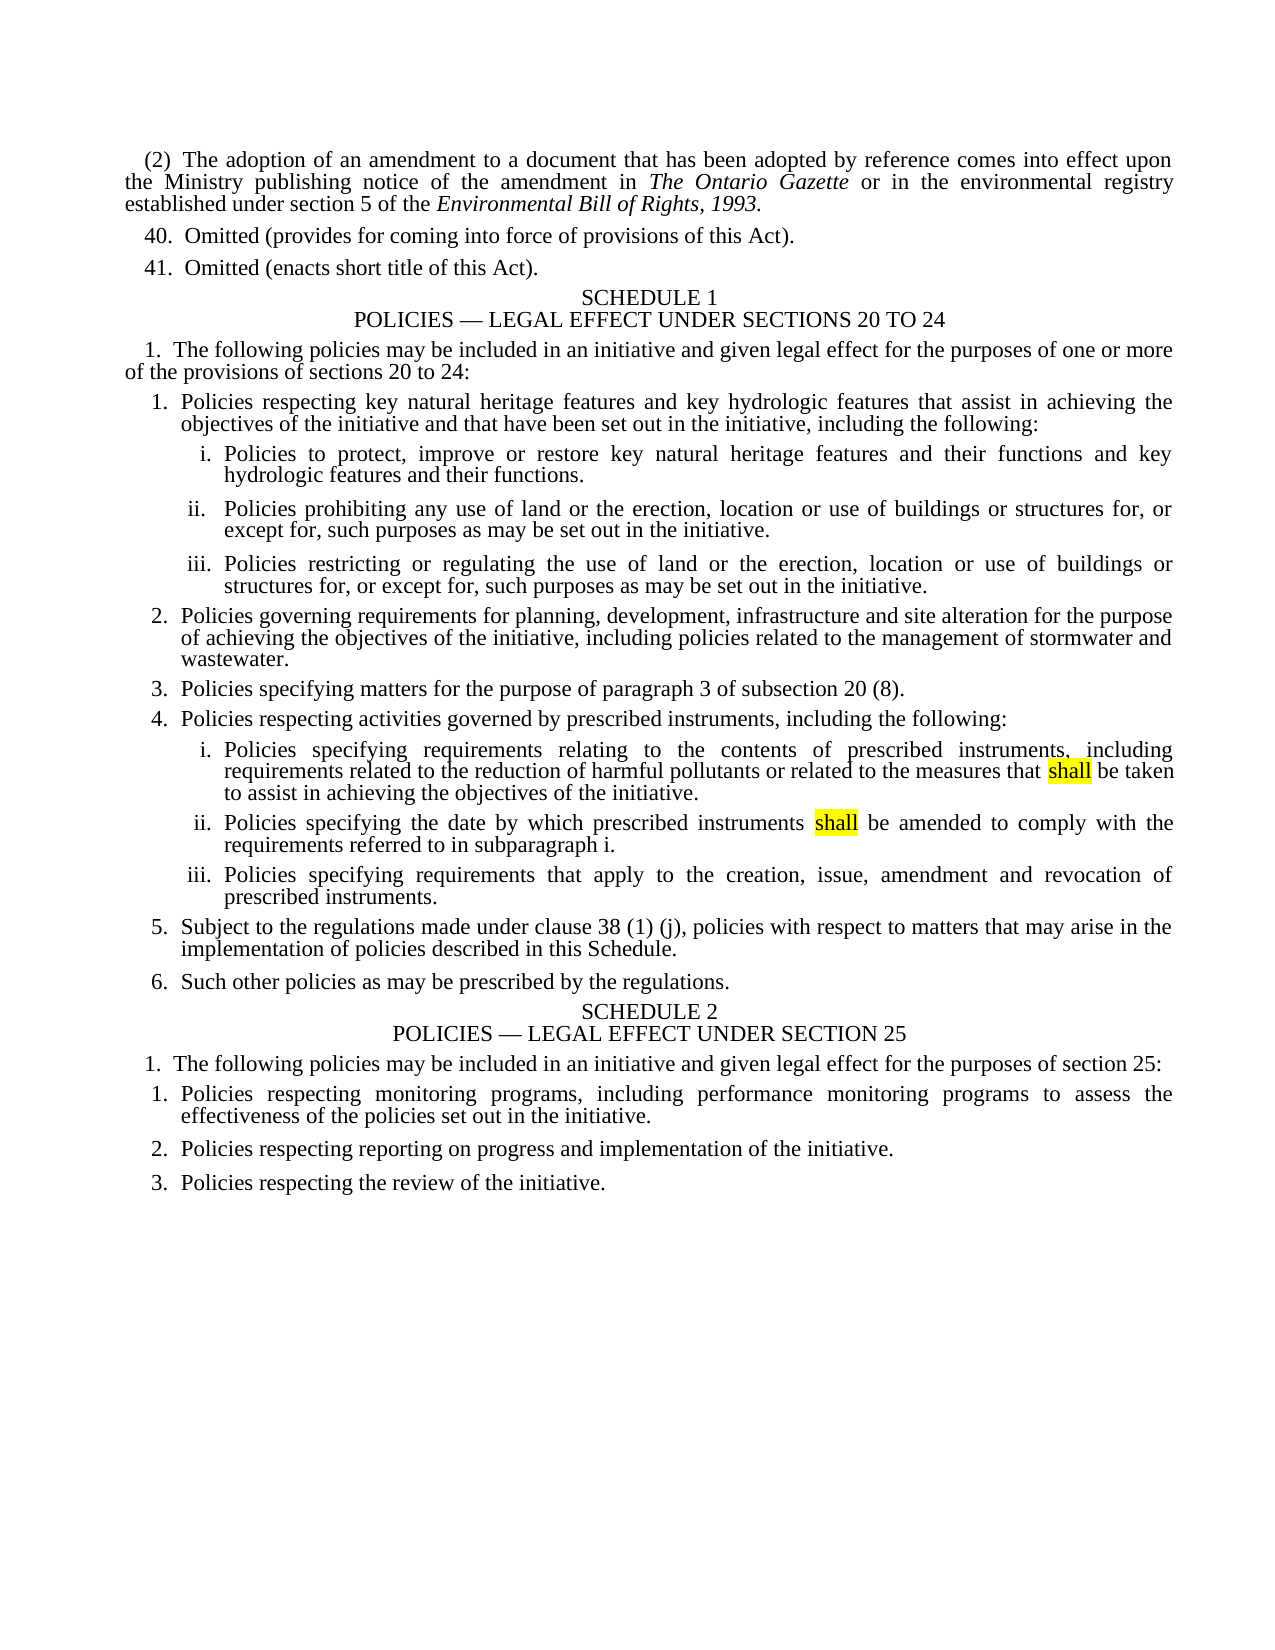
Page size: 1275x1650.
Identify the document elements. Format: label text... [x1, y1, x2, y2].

text 40. Omitted (provides for coming into force of provisions of this Act). [124, 226, 1174, 247]
text 3. Policies specifying matters for the purpose of paragraph 3 of subsection 20 (8). [124, 679, 1174, 701]
text iii. Policies specifying requirements that apply to the creation, issue, amendment and revocation of prescribed instruments. [124, 865, 1174, 909]
text (2) The adoption of an amendment to a document that has been adopted by reference comes into effect upon the Ministry publishing notice of the amendment in The Ontario Gazette or in the environmental registry established under section 5 of the Environmental Bill of Rights, 1993. [124, 150, 1174, 215]
text 2. Policies respecting reporting on progress and implementation of the initiative. [124, 1139, 1174, 1161]
text 6. Such other policies as may be prescribed by the regulations. [124, 972, 1174, 994]
text 5. Subject to the regulations made under clause 38 (1) (j), policies with respect to matters that may arise in the implementation of policies described in this Schedule. [124, 917, 1174, 961]
text i. Policies to protect, improve or restore key natural heritage features and their functions and key hydrologic features and their functions. [124, 444, 1174, 487]
text 2. Policies governing requirements for planning, development, infrastructure and site alteration for the purpose of achieving the objectives of the initiative, including policies related to the management of stormwater and wastewater. [124, 606, 1174, 671]
text 4. Policies respecting activities governed by prescribed instruments, including the following: [124, 709, 1174, 731]
text 1. The following policies may be included in an initiative and given legal effect for the purposes of section 25: [124, 1054, 1174, 1076]
text ii. Policies specifying the date by which prescribed instruments shall be amended to comply with the requirements referred to in subparagraph i. [124, 813, 1174, 857]
text iii. Policies restricting or regulating the use of land or the erection, location or use of buildings or structures for, or except for, such purposes as may be set out in the initiative. [124, 554, 1174, 597]
text 1. The following policies may be included in an initiative and given legal effect for the purposes of one or more of the provisions of sections 20 to 24: [124, 340, 1174, 383]
text ii. Policies prohibiting any use of land or the erection, location or use of buildings or structures for, or except for, such purposes as may be set out in the initiative. [124, 499, 1174, 542]
text 1. Policies respecting monitoring programs, including performance monitoring programs to assess the effectiveness of the policies set out in the initiative. [124, 1084, 1174, 1128]
text 41. Omitted (enacts short title of this Act). [124, 258, 1174, 280]
text i. Policies specifying requirements relating to the contents of prescribed instruments, including requirements related to the reduction of harmful pollutants or related to the measures that shall be taken to assist in achieving the objectives of the initiative. [124, 739, 1174, 805]
text SCHEDULE 1 Policies — legal effect under sections 20 to 24 [124, 288, 1174, 332]
text SCHEDULE 2 Policies — legal effect under section 25 [124, 1002, 1174, 1046]
text 3. Policies respecting the review of the initiative. [124, 1173, 1174, 1194]
text 1. Policies respecting key natural heritage features and key hydrologic features that assist in achieving the objectives of the initiative and that have been set out in the initiative, including the following: [124, 392, 1174, 435]
